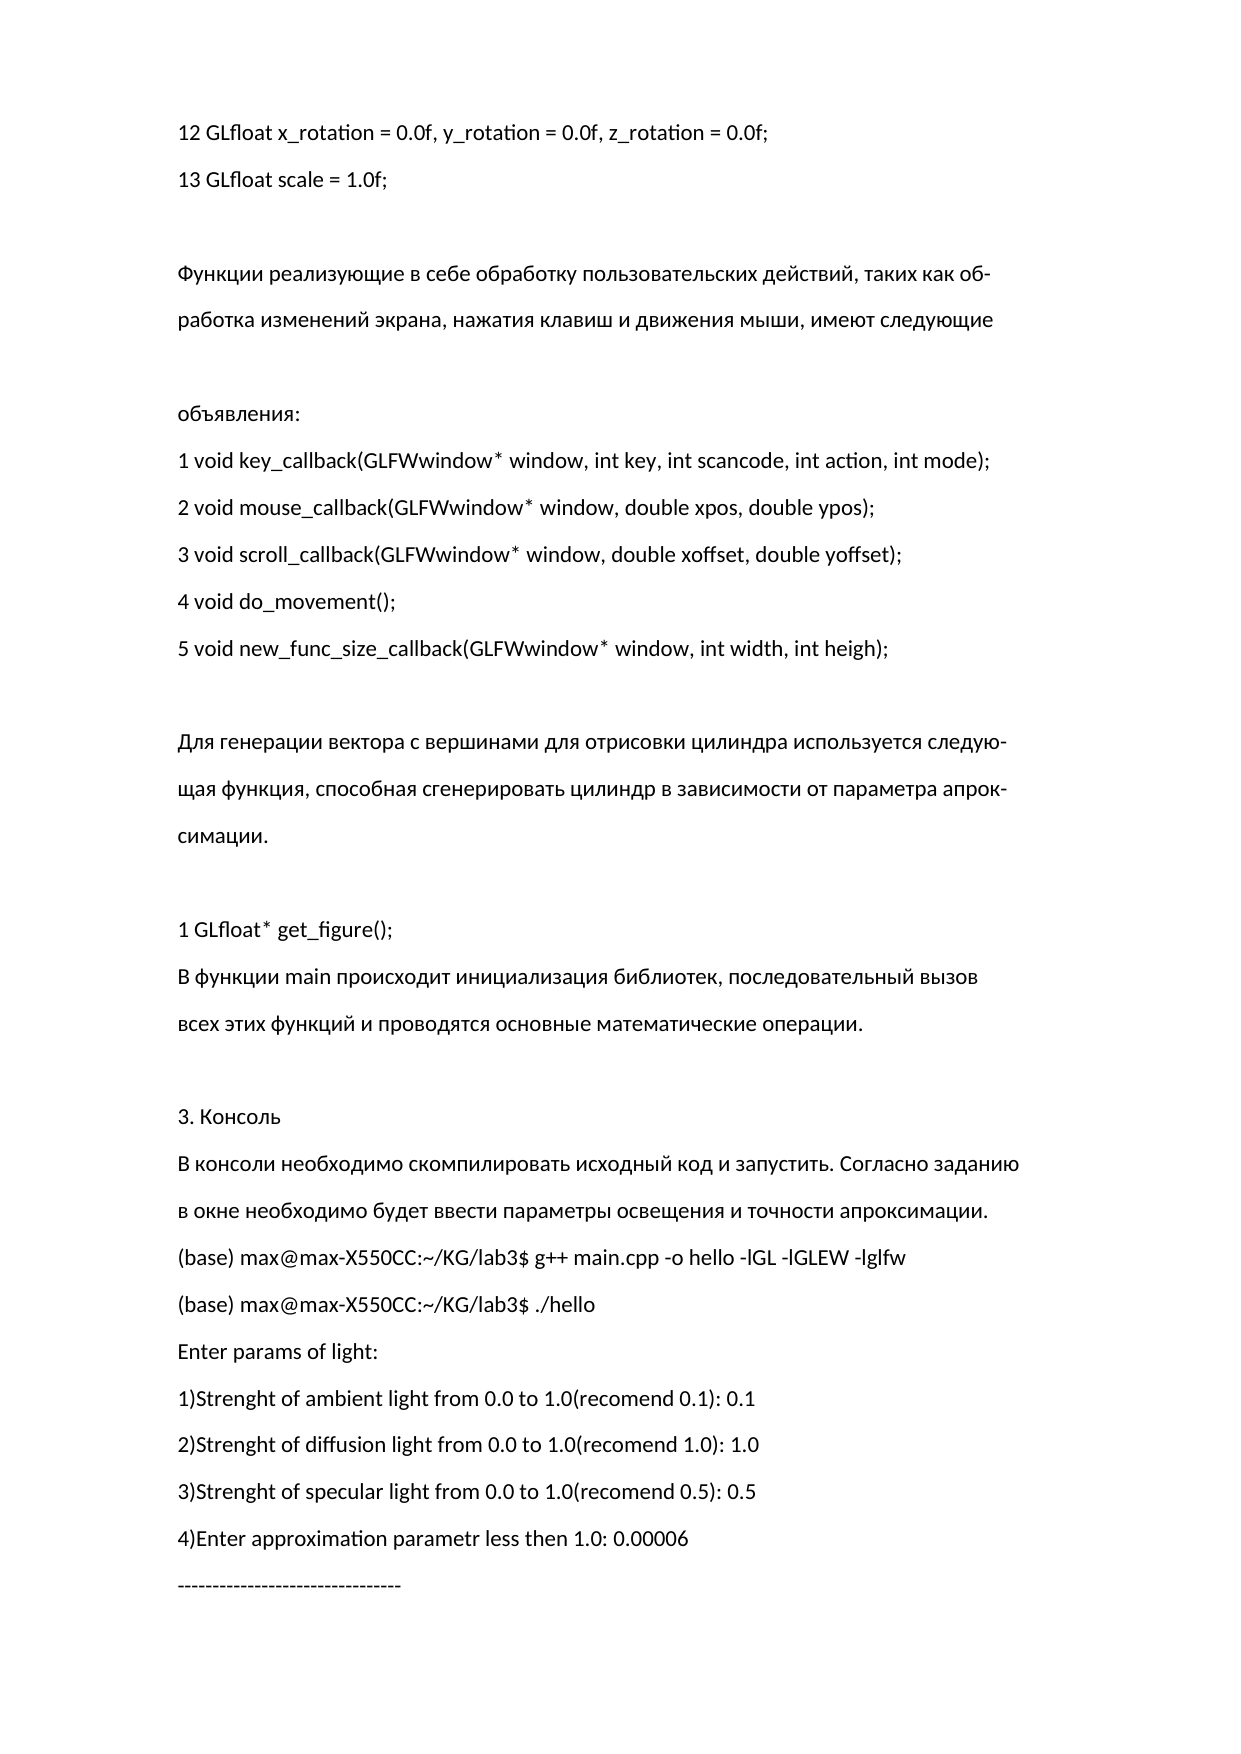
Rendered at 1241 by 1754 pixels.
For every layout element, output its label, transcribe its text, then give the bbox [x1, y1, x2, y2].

text -------------------------------- [177, 1571, 1152, 1599]
text 5 void new_func_size_callback(GLFWwindow* window, int width, int heigh); [177, 634, 1152, 662]
text 4 void do_movement(); [177, 587, 1152, 615]
text (base) max@max-X550CC:~/KG/lab3$ g++ main.cpp -o hello -lGL -lGLEW -lglfw [177, 1243, 1152, 1271]
text 3 void scroll_callback(GLFWwindow* window, double xoffset, double yoffset); [177, 540, 1152, 568]
text 3. Консоль [177, 1102, 1152, 1131]
text всех этих функций и проводятся основные математические операции. [177, 1009, 1152, 1037]
text Enter params of light: [177, 1337, 1152, 1365]
text 4)Enter approximation parametr less then 1.0: 0.00006 [177, 1524, 1152, 1552]
text Функции реализующие в себе обработку пользовательских действий, таких как об- [177, 259, 1152, 287]
text В функции main происходит инициализация библиотек, последовательный вызов [177, 962, 1152, 990]
text 1 void key_callback(GLFWwindow* window, int key, int scancode, int action, int mode); [177, 446, 1152, 474]
text Для генерации вектора с вершинами для отрисовки цилиндра используется следую- [177, 727, 1152, 756]
text 2 void mouse_callback(GLFWwindow* window, double xpos, double ypos); [177, 493, 1152, 521]
text 13 GLfloat scale = 1.0f; [177, 165, 1152, 193]
text работка изменений экрана, нажатия клавиш и движения мыши, имеют следующие [177, 306, 1152, 334]
text 12 GLfloat x_rotation = 0.0f, y_rotation = 0.0f, z_rotation = 0.0f; [177, 118, 1152, 146]
text В консоли необходимо скомпилировать исходный код и запустить. Согласно заданию [177, 1149, 1152, 1177]
text щая функция, способная сгенерировать цилиндр в зависимости от параметра апрок- [177, 774, 1152, 802]
text в окне необходимо будет ввести параметры освещения и точности апроксимации. [177, 1196, 1152, 1224]
text объявления: [177, 399, 1152, 427]
text 3)Strenght of specular light from 0.0 to 1.0(recomend 0.5): 0.5 [177, 1477, 1152, 1506]
text 1 GLfloat* get_figure(); [177, 915, 1152, 943]
text симации. [177, 821, 1152, 849]
text (base) max@max-X550CC:~/KG/lab3$ ./hello [177, 1290, 1152, 1318]
text 2)Strenght of diffusion light from 0.0 to 1.0(recomend 1.0): 1.0 [177, 1431, 1152, 1459]
text 1)Strenght of ambient light from 0.0 to 1.0(recomend 0.1): 0.1 [177, 1384, 1152, 1412]
